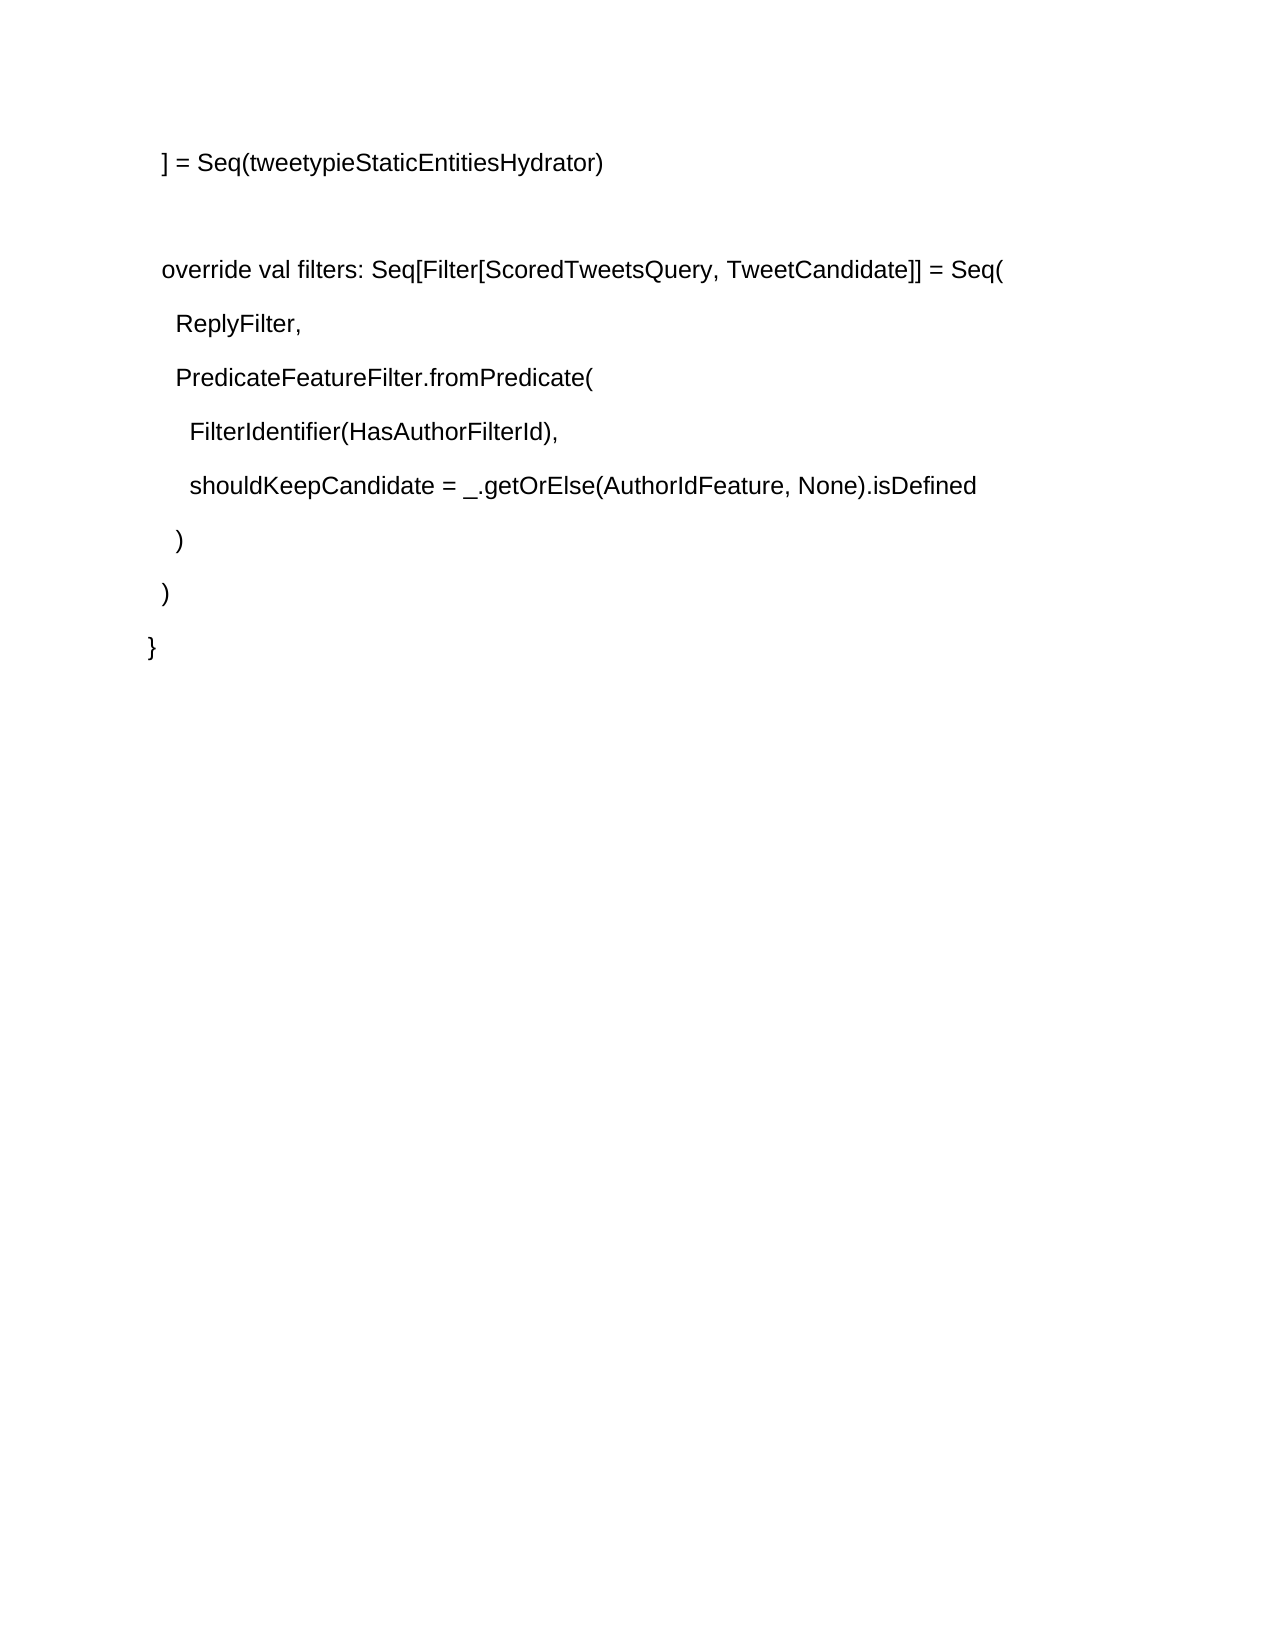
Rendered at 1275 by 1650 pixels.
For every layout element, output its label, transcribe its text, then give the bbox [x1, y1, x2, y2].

text override val filters: Seq[Filter[ScoredTweetsQuery, TweetCandidate]] = Seq( [148, 255, 1127, 284]
text ReplyFilter, [148, 309, 1127, 338]
text shouldKeepCandidate = _.getOrElse(AuthorIdFeature, None).isDefined [148, 471, 1127, 499]
text ) [148, 578, 1127, 607]
text ) [148, 524, 1127, 553]
text FilterIdentifier(HasAuthorFilterId), [148, 417, 1127, 446]
text ] = Seq(tweetypieStaticEntitiesHydrator) [148, 148, 1127, 176]
text } [148, 632, 1127, 661]
text PredicateFeatureFilter.fromPredicate( [148, 363, 1127, 392]
